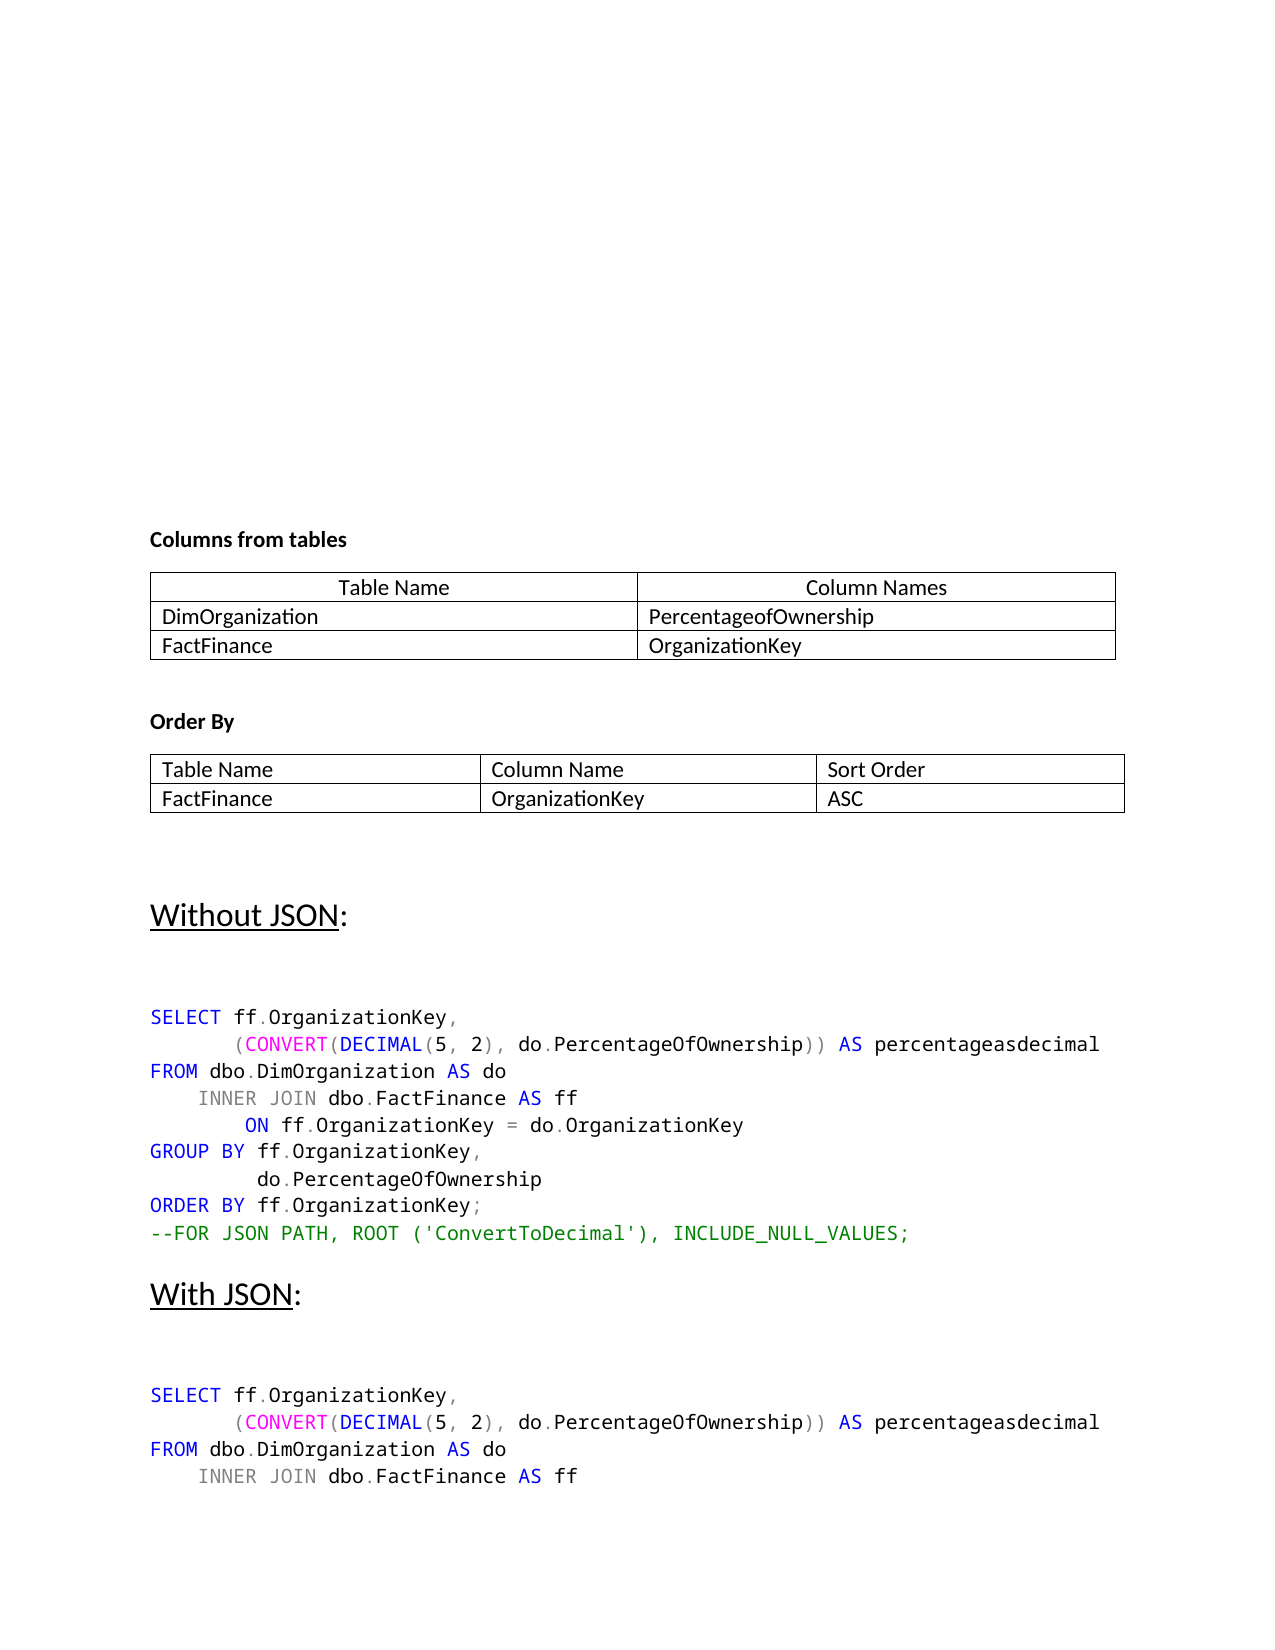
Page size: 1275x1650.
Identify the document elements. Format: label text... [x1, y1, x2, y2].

text Order By [150, 707, 1125, 735]
table_header Sort Order [817, 755, 1124, 783]
table_cell FactFinance [151, 631, 637, 659]
table_header Table Name [151, 573, 637, 601]
table_cell OrganizationKey [638, 631, 1115, 659]
table_cell OrganizationKey [481, 784, 816, 812]
table_header Column Name [481, 755, 816, 783]
text SELECT ff.OrganizationKey, [150, 1381, 1125, 1408]
table_cell ASC [817, 784, 1124, 812]
text FROM dbo.DimOrganization AS do [150, 1435, 1125, 1462]
text (CONVERT(DECIMAL(5, 2), do.PercentageOfOwnership)) AS percentageasdecimal [150, 1408, 1125, 1435]
text --FOR JSON PATH, ROOT ('ConvertToDecimal'), INCLUDE_NULL_VALUES; [150, 1219, 1125, 1246]
text ORDER BY ff.OrganizationKey; [150, 1192, 1125, 1219]
text GROUP BY ff.OrganizationKey, [150, 1138, 1125, 1165]
text FROM dbo.DimOrganization AS do [150, 1057, 1125, 1084]
text Columns from tables [150, 525, 1125, 553]
text INNER JOIN dbo.FactFinance AS ff [150, 1084, 1125, 1111]
text With JSON: [150, 1273, 1125, 1313]
text (CONVERT(DECIMAL(5, 2), do.PercentageOfOwnership)) AS percentageasdecimal [150, 1030, 1125, 1057]
text ON ff.OrganizationKey = do.OrganizationKey [150, 1111, 1125, 1138]
table_cell PercentageofOwnership [638, 602, 1115, 630]
text SELECT ff.OrganizationKey, [150, 1003, 1125, 1030]
table_cell DimOrganization [151, 602, 637, 630]
table_header Column Names [638, 573, 1115, 601]
table_header Table Name [151, 755, 480, 783]
table_cell FactFinance [151, 784, 480, 812]
text Without JSON: [150, 894, 1125, 935]
text INNER JOIN dbo.FactFinance AS ff [150, 1462, 1125, 1489]
text do.PercentageOfOwnership [150, 1165, 1125, 1192]
